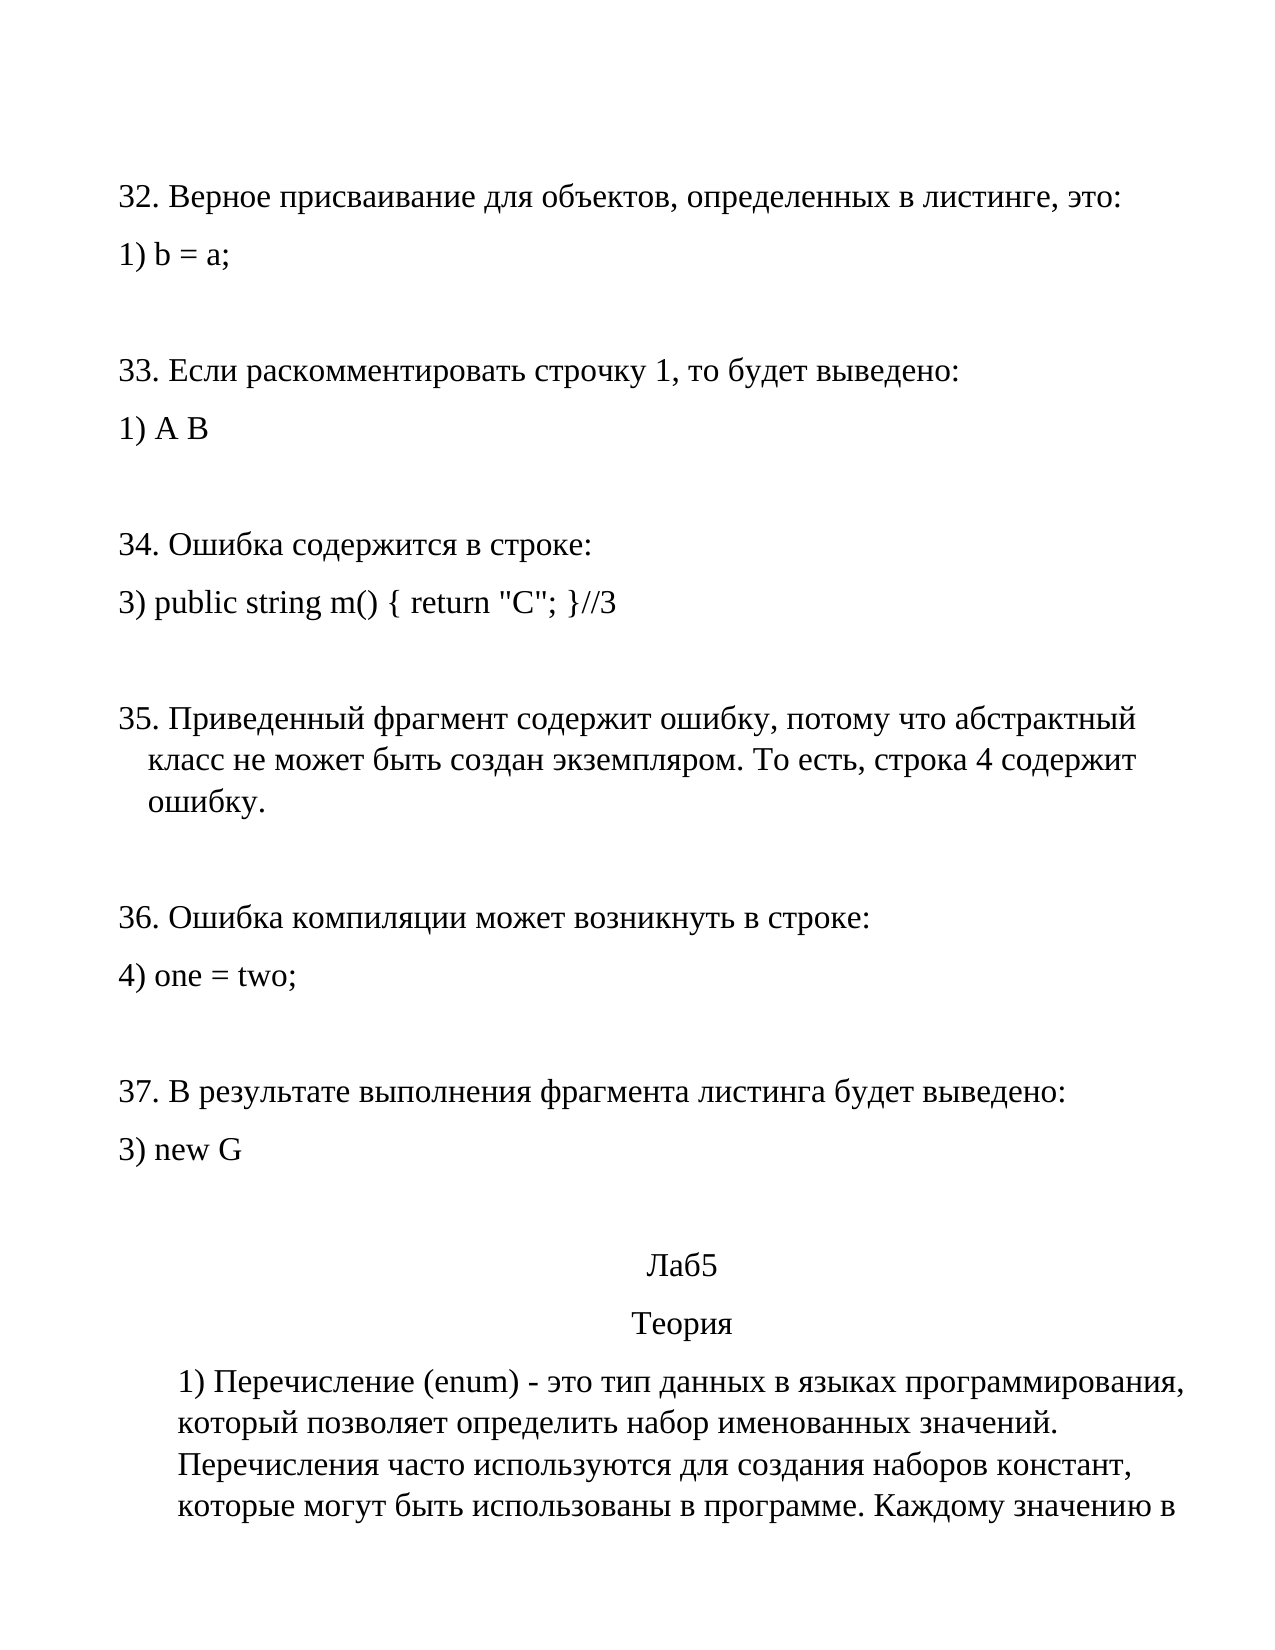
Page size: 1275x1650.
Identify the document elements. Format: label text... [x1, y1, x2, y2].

text 3) new G [118, 1129, 1186, 1167]
text Лаб5 [177, 1245, 1186, 1283]
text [177, 1361, 1186, 1524]
text Теория [177, 1303, 1186, 1342]
text 33. Если раскомментировать строчку 1, то будет выведено: [118, 350, 1186, 388]
text 35. Приведенный фрагмент содержит ошибку, потому что абстрактный класс не может быть создан экземпляром. То есть, строка 4 содержит ошибку. [118, 698, 1186, 819]
text 1) b = a; [118, 234, 1186, 272]
text 32. Верное присваивание для объектов, определенных в листинге, это: [118, 176, 1186, 214]
text 1) A B [118, 408, 1186, 447]
text 4) one = two; [118, 955, 1186, 993]
text 3) public string m() { return "C"; }//3 [118, 582, 1186, 621]
text 34. Ошибка содержится в строке: [118, 524, 1186, 563]
text 37. В результате выполнения фрагмента листинга будет выведено: [118, 1071, 1186, 1109]
text 36. Ошибка компиляции может возникнуть в строке: [118, 897, 1186, 935]
